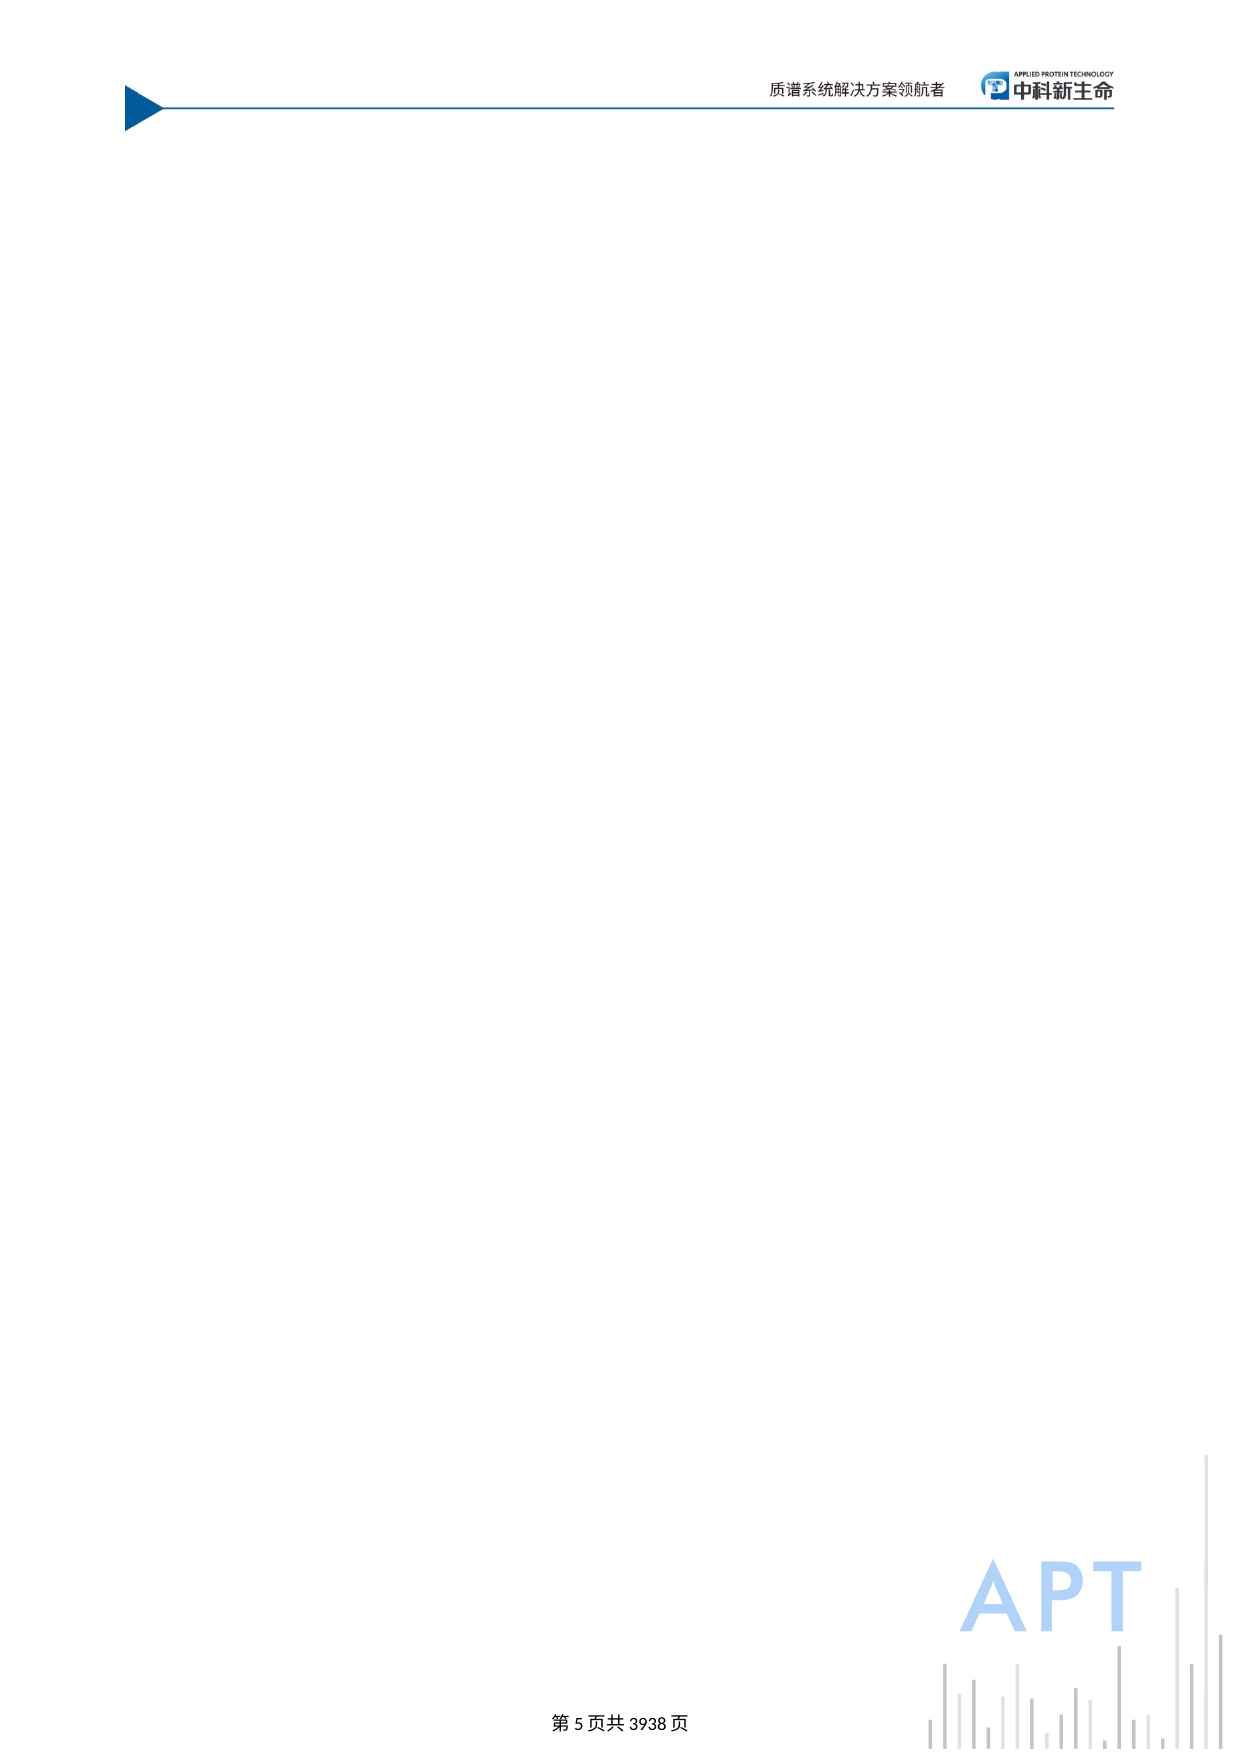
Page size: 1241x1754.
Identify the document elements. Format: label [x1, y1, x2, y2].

picture [0, 1450, 1241, 1749]
picture [125, 8, 1123, 135]
